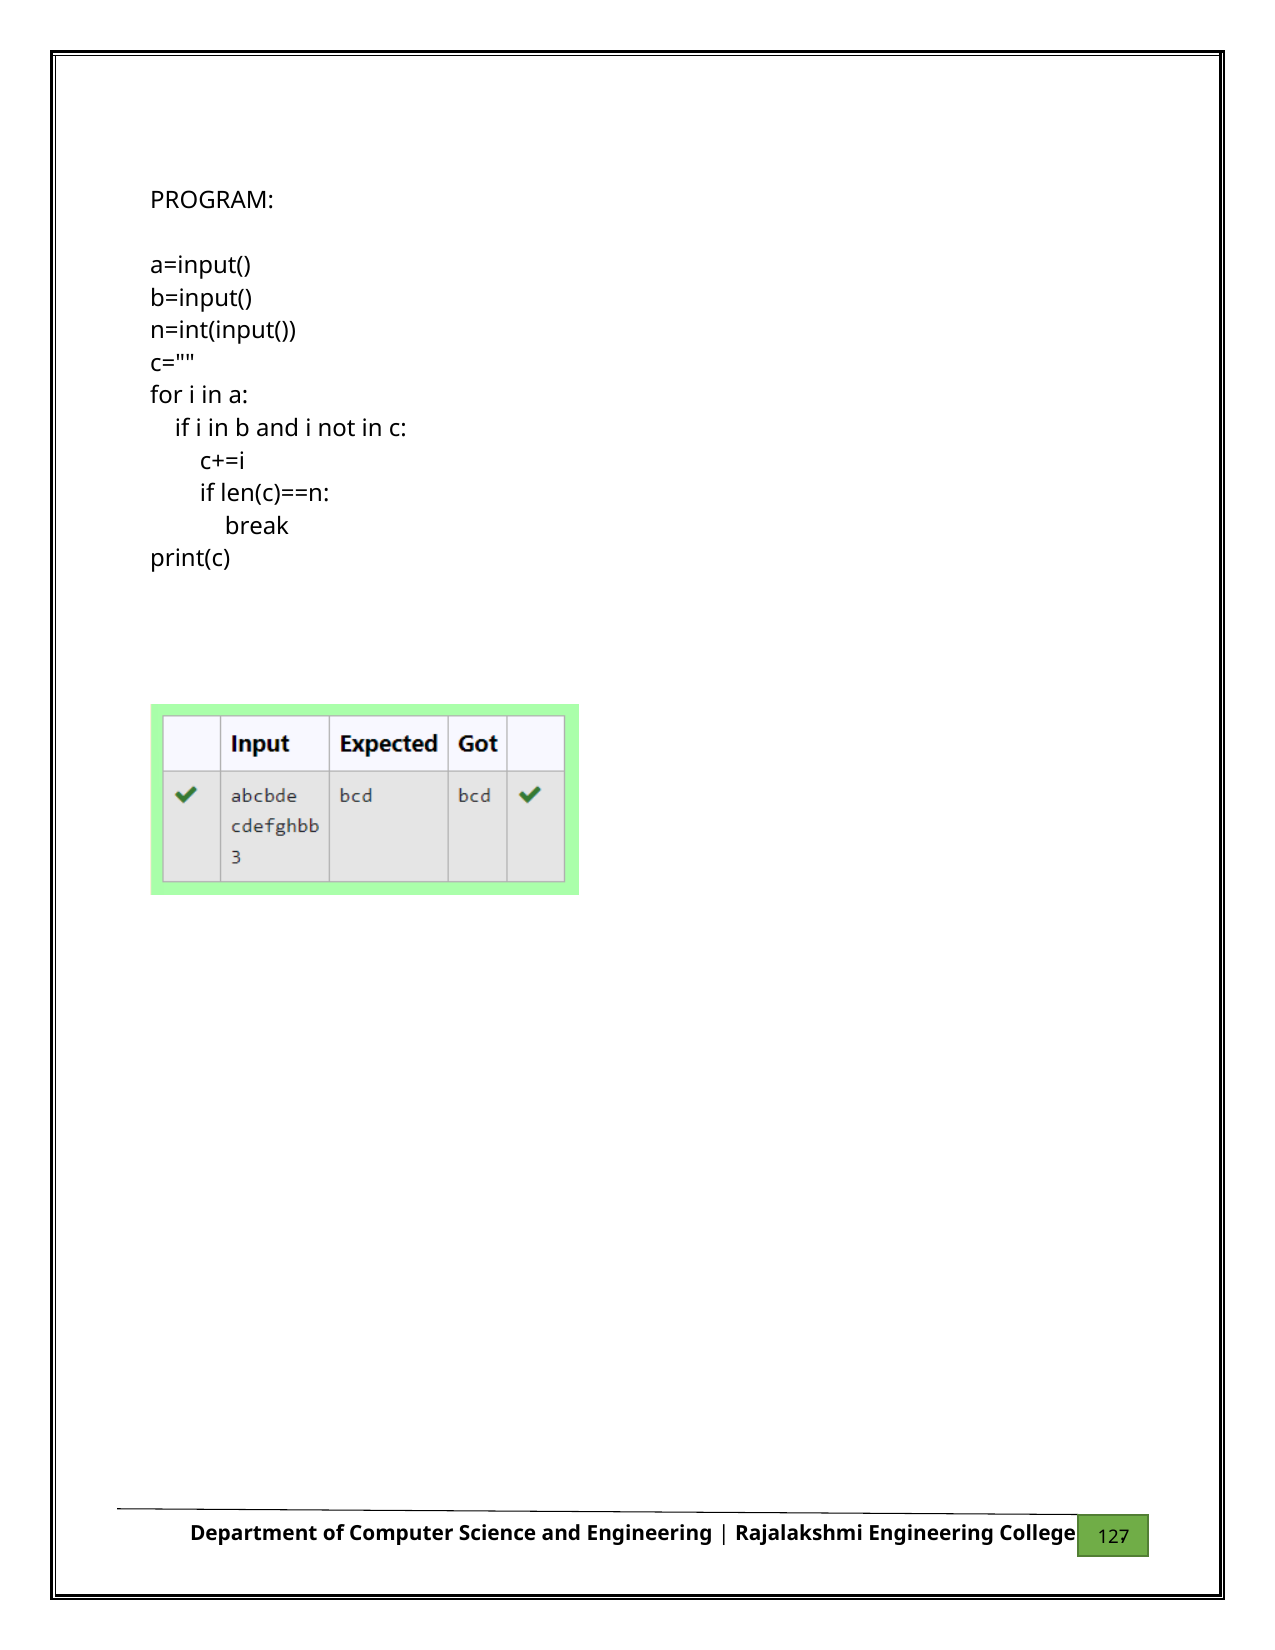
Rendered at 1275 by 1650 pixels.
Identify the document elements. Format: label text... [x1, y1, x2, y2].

text for i in a: [150, 378, 1125, 411]
text n=int(input()) [150, 313, 1125, 346]
text break [150, 509, 1125, 541]
text if len(c)==n: [150, 476, 1125, 509]
text c="" [150, 346, 1125, 378]
text PROGRAM: [150, 183, 1125, 215]
text print(c) [150, 541, 1125, 574]
picture [150, 704, 579, 895]
text if i in b and i not in c: [150, 411, 1125, 443]
text c+=i [150, 443, 1125, 476]
text b=input() [150, 280, 1125, 313]
text a=input() [150, 248, 1125, 280]
